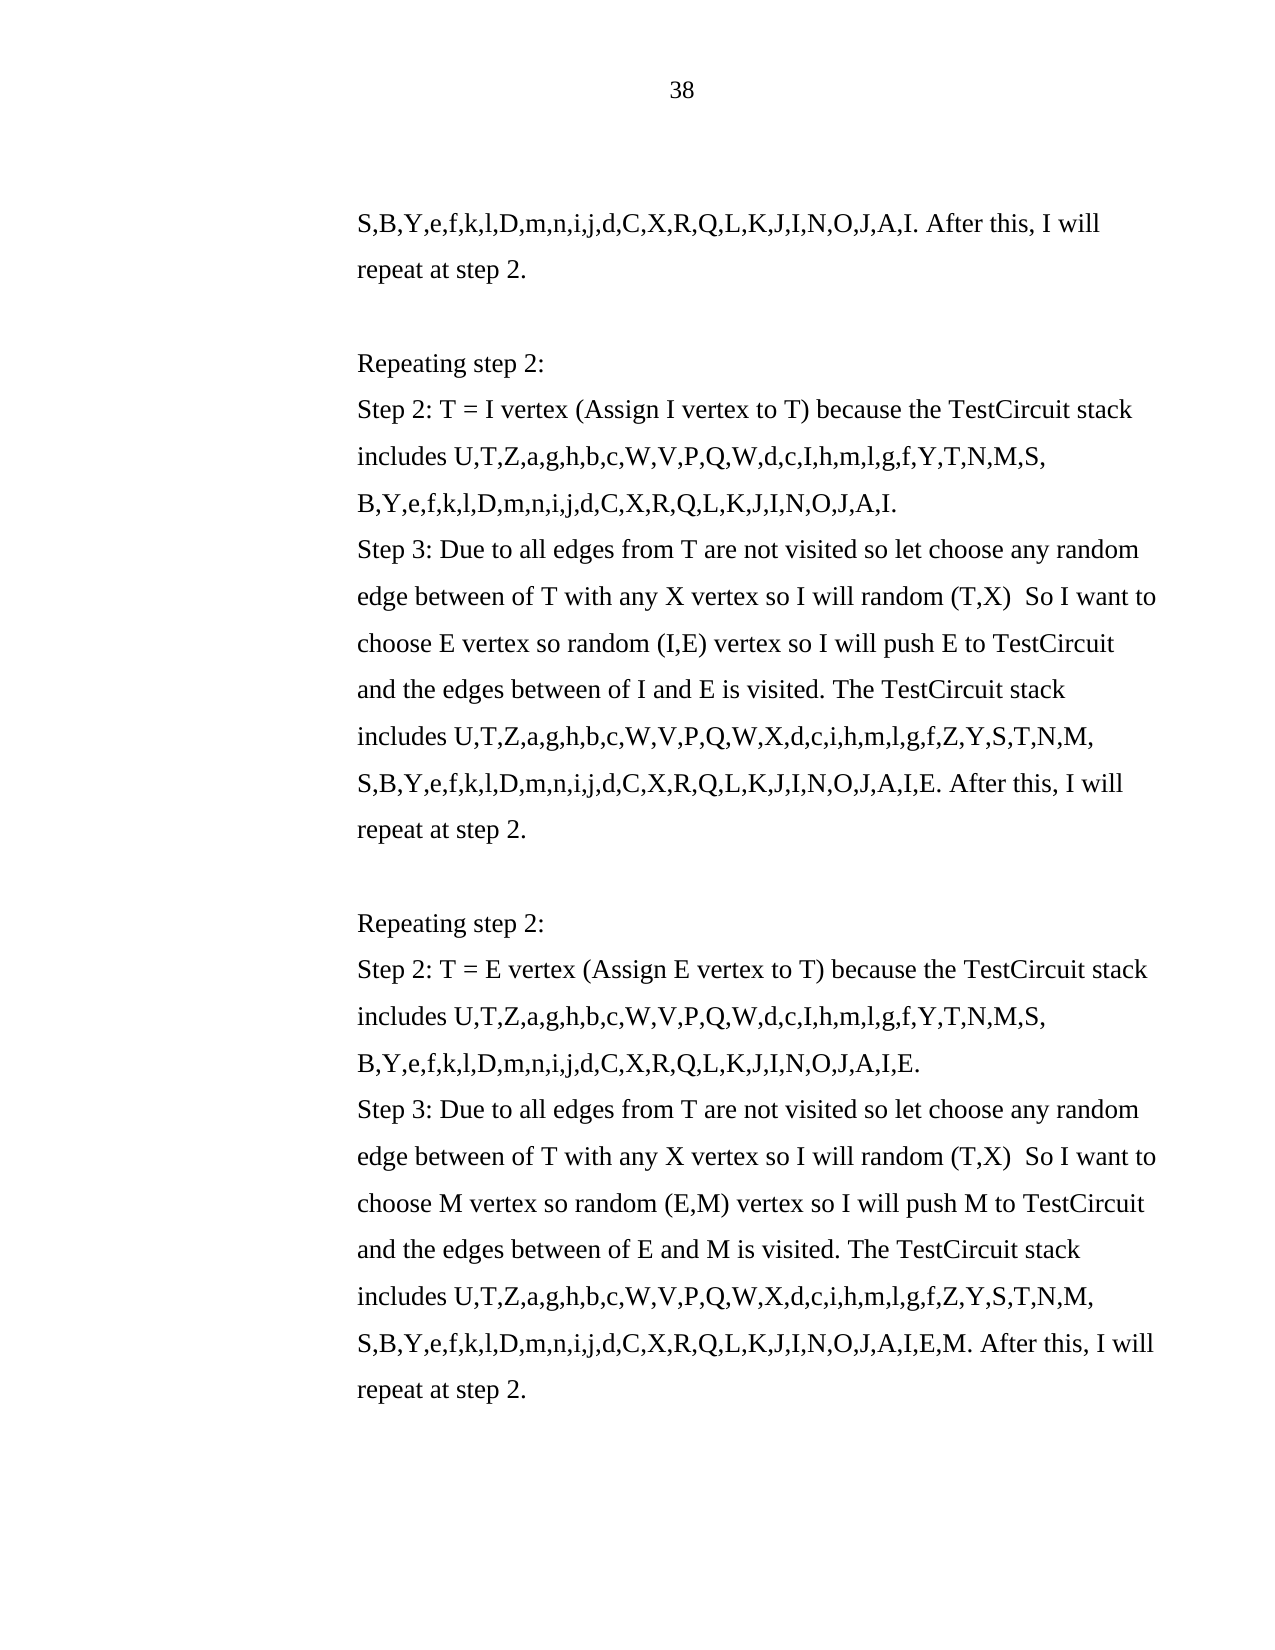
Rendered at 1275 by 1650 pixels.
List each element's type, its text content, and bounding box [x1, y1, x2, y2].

list Step 3: Due to all edges from T are not visited so let choose any random edge between of T with any X vertex so I will random (T,X) So I want to choose M vertex so random (E,M) vertex so I will push M to TestCircuit and the edges between of E and M is visited. The TestCircuit stack includes U,T,Z,a,g,h,b,c,W,V,P,Q,W,X,d,c,i,h,m,l,g,f,Z,Y,S,T,N,M, S,B,Y,e,f,k,l,D,m,n,i,j,d,C,X,R,Q,L,K,J,I,N,O,J,A,I,E,M. After this, I will repeat at step 2. [357, 1093, 1157, 1404]
list Repeating step 2: [357, 347, 1157, 378]
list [357, 207, 1157, 284]
list Step 2: T = I vertex (Assign I vertex to T) because the TestCircuit stack includes U,T,Z,a,g,h,b,c,W,V,P,Q,W,d,c,I,h,m,l,g,f,Y,T,N,M,S, B,Y,e,f,k,l,D,m,n,i,j,d,C,X,R,Q,L,K,J,I,N,O,J,A,I. [357, 393, 1157, 518]
list Step 3: Due to all edges from T are not visited so let choose any random edge between of T with any X vertex so I will random (T,X) So I want to choose E vertex so random (I,E) vertex so I will push E to TestCircuit and the edges between of I and E is visited. The TestCircuit stack includes U,T,Z,a,g,h,b,c,W,V,P,Q,W,X,d,c,i,h,m,l,g,f,Z,Y,S,T,N,M, S,B,Y,e,f,k,l,D,m,n,i,j,d,C,X,R,Q,L,K,J,I,N,O,J,A,I,E. After this, I will repeat at step 2. [357, 533, 1157, 844]
list Repeating step 2: [357, 907, 1157, 938]
list Step 2: T = E vertex (Assign E vertex to T) because the TestCircuit stack includes U,T,Z,a,g,h,b,c,W,V,P,Q,W,d,c,I,h,m,l,g,f,Y,T,N,M,S, B,Y,e,f,k,l,D,m,n,i,j,d,C,X,R,Q,L,K,J,I,N,O,J,A,I,E. [357, 953, 1157, 1078]
